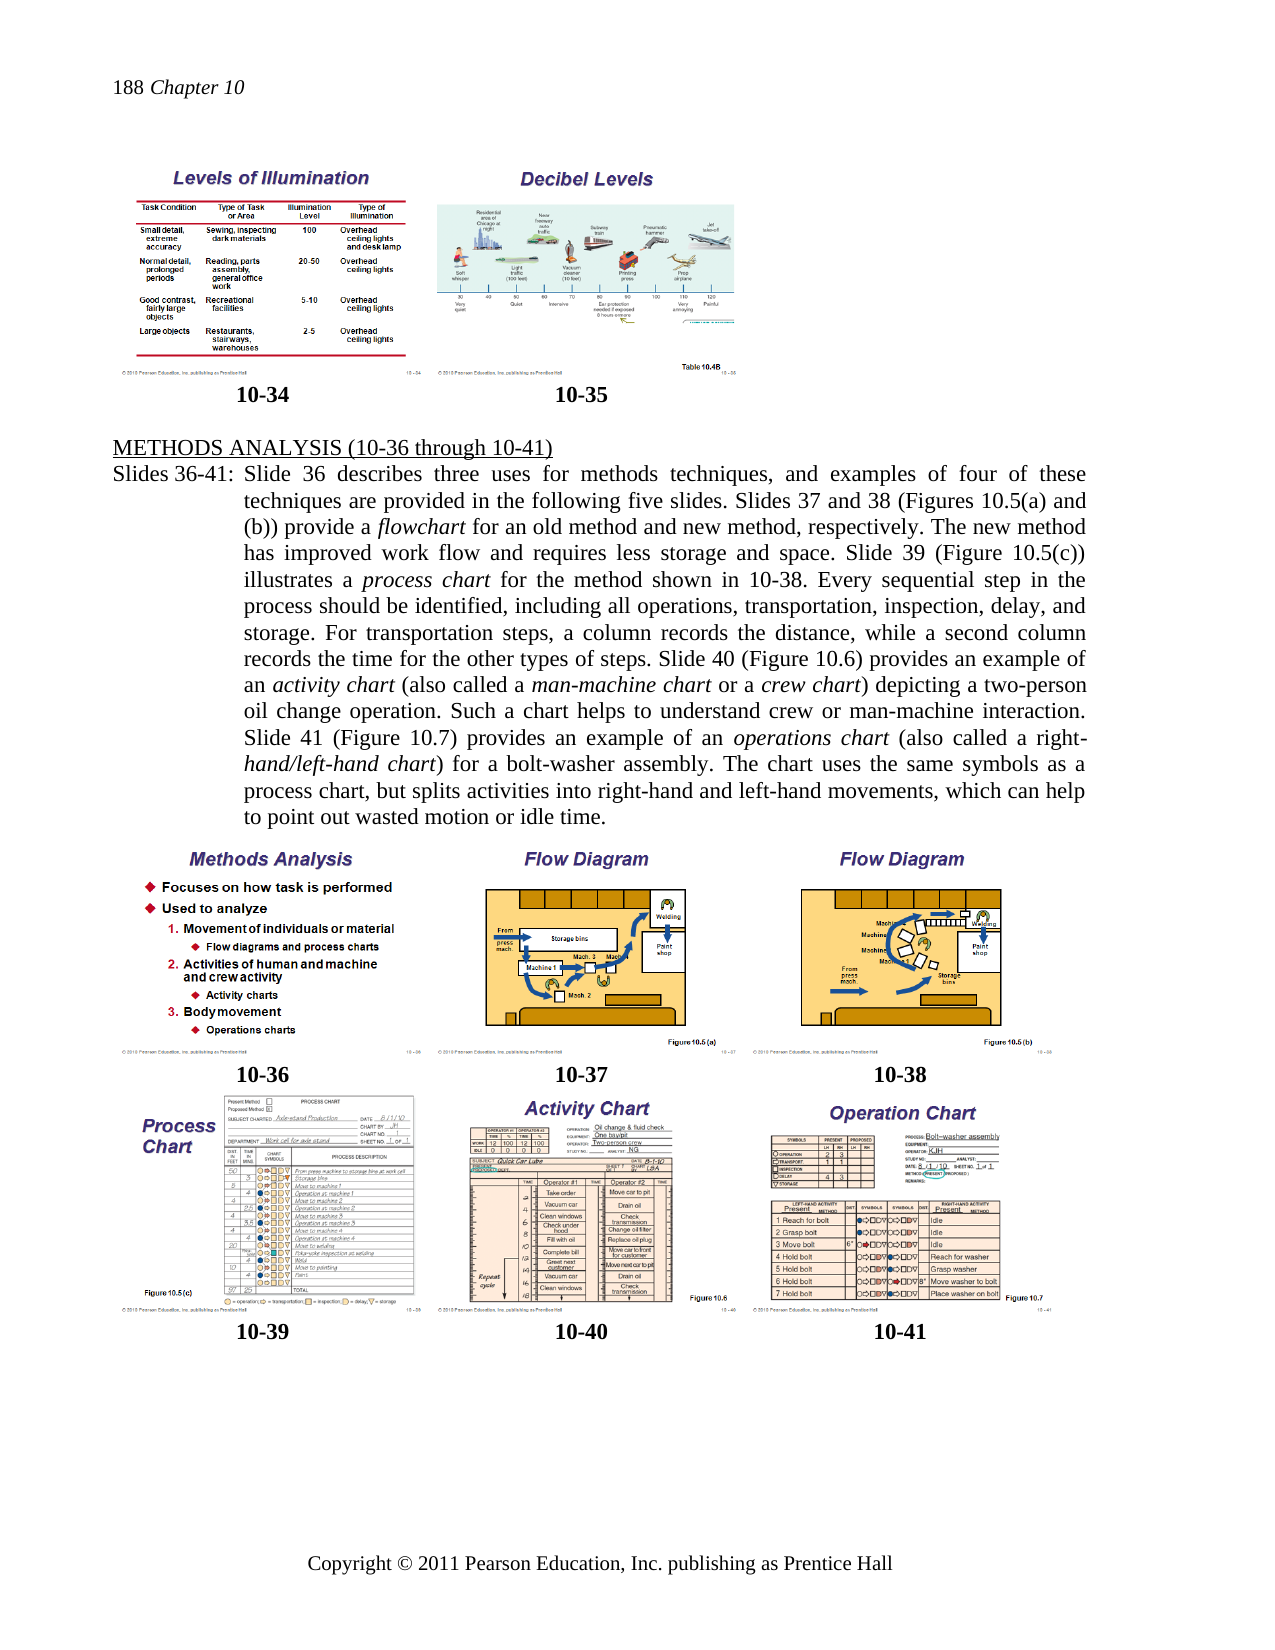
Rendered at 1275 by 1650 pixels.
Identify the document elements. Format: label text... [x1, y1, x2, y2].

picture [112, 1086, 1060, 1319]
picture [112, 829, 1060, 1061]
text Slides 36-41: Slide 36 describes three uses for methods techniques, and examples of four of these techniques are provided in the following five slides. Slides 37 and 38 (Figures 10.5(a) and (b)) provide a flowchart for an old method and new method, respectively. The new method has improved work flow and requires less storage and space. Slide 39 (Figure 10.5(c)) illustrates a process chart for the method shown in 10-38. Every sequential step in the process should be identified, including all operations, transportation, inspection, delay, and storage. For transportation steps, a column records the distance, while a second column records the time for the other types of steps. Slide 40 (Figure 10.6) provides an example of an activity chart (also called a man-machine chart or a crew chart) depicting a two-person oil change operation. Such a chart helps to understand crew or man-machine interaction. Slide 41 (Figure 10.7) provides an example of an operations chart (also called a right-hand/left-hand chart) for a bolt-washer assembly. The chart uses the same symbols as a process chart, but splits activities into right-hand and left-hand movements, which can help to point out wasted motion or idle time. [112, 460, 1087, 829]
picture [112, 149, 744, 382]
text 10-34 10-35 [112, 381, 1087, 408]
text METHODS ANALYSIS (10-36 through 10-41) [112, 434, 1087, 460]
text 10-39 10-40 10-41 [112, 1318, 1087, 1345]
text 10-36 10-37 10-38 [112, 1061, 1087, 1087]
